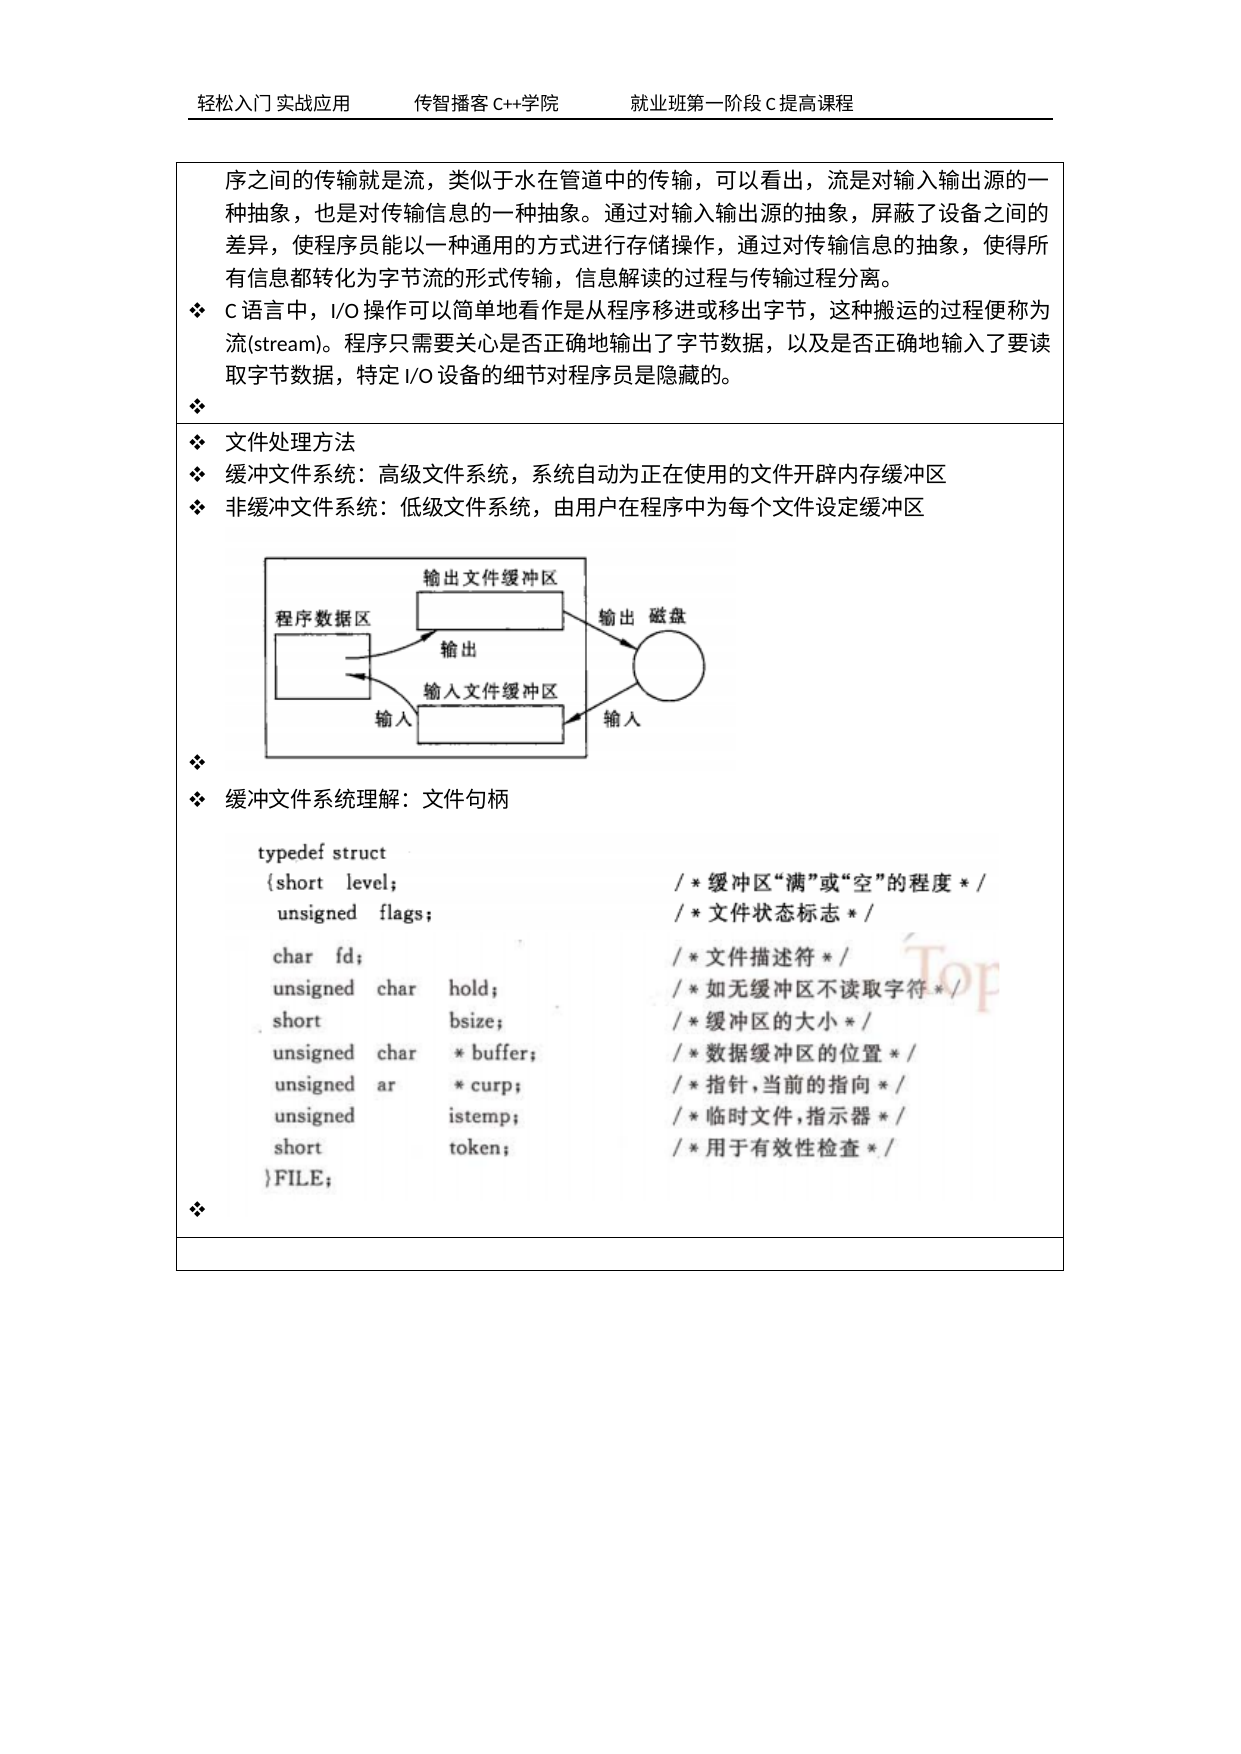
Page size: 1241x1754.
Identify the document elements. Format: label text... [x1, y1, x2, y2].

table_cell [177, 163, 1063, 423]
picture [225, 527, 737, 771]
picture [225, 828, 1000, 1217]
table_cell [177, 1238, 1063, 1270]
table_cell 文件处理方法 缓冲文件系统：高级文件系统，系统自动为正在使用的文件开辟内存缓冲区 非缓冲文件系统：低级文件系统，由用户在程序中为每个文件设定缓冲区 缓冲文件系统理解：文件句柄 [177, 424, 1063, 1237]
